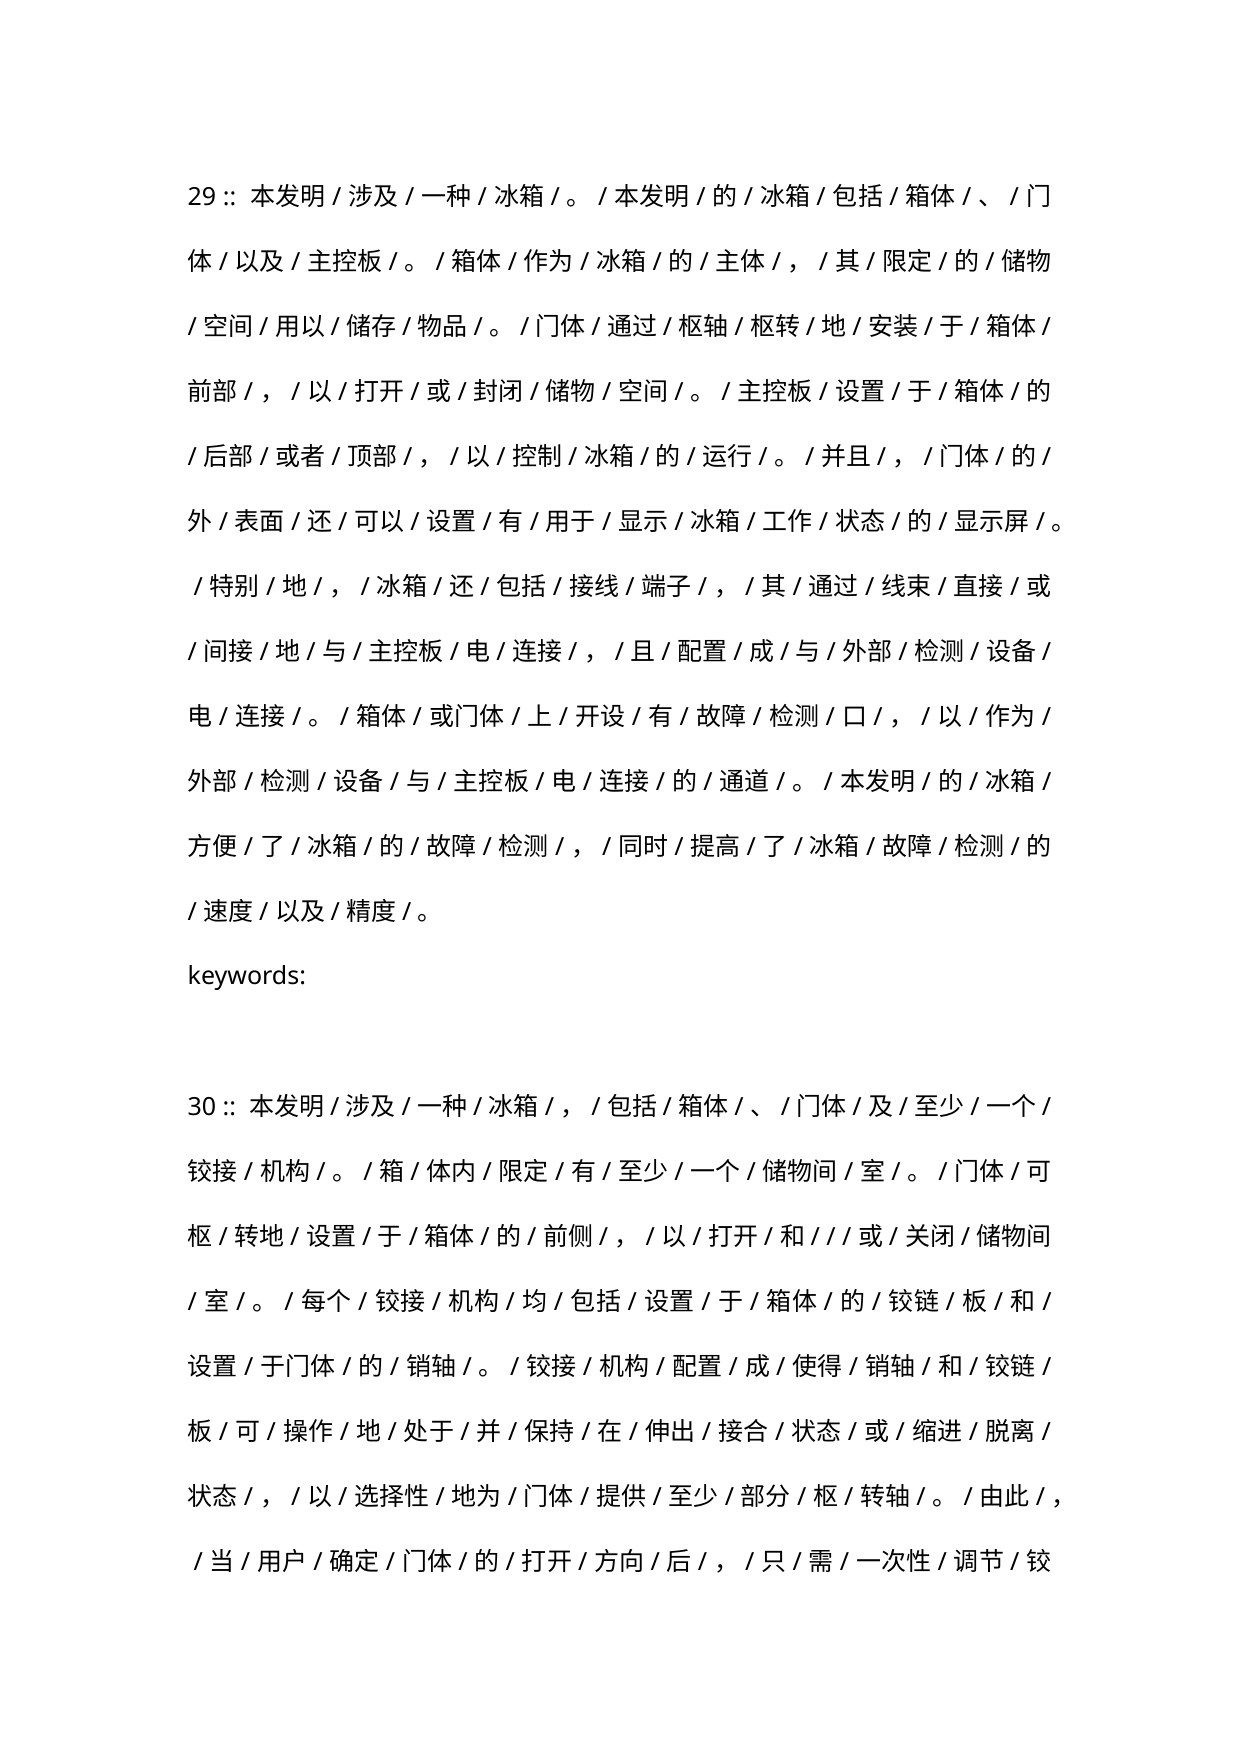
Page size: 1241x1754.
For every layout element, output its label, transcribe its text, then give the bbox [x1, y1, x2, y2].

text 29 :: 本发明 / 涉及 / 一种 / 冰箱 / 。 / 本发明 / 的 / 冰箱 / 包括 / 箱体 / 、 / 门体 / 以及 / 主控板 / 。 / 箱体 / 作为 / 冰箱 / 的 / 主体 / ， / 其 / 限定 / 的 / 储物 / 空间 / 用以 / 储存 / 物品 / 。 / 门体 / 通过 / 枢轴 / 枢转 / 地 / 安装 / 于 / 箱体 / 前部 / ， / 以 / 打开 / 或 / 封闭 / 储物 / 空间 / 。 / 主控板 / 设置 / 于 / 箱体 / 的 / 后部 / 或者 / 顶部 / ， / 以 / 控制 / 冰箱 / 的 / 运行 / 。 / 并且 / ， / 门体 / 的 / 外 / 表面 / 还 / 可以 / 设置 / 有 / 用于 / 显示 / 冰箱 / 工作 / 状态 / 的 / 显示屏 / 。 / 特别 / 地 / ， / 冰箱 / 还 / 包括 / 接线 / 端子 / ， / 其 / 通过 / 线束 / 直接 / 或 / 间接 / 地 / 与 / 主控板 / 电 / 连接 / ， / 且 / 配置 / 成 / 与 / 外部 / 检测 / 设备 / 电 / 连接 / 。 / 箱体 / 或门体 / 上 / 开设 / 有 / 故障 / 检测 / 口 / ， / 以 / 作为 / 外部 / 检测 / 设备 / 与 / 主控板 / 电 / 连接 / 的 / 通道 / 。 / 本发明 / 的 / 冰箱 / 方便 / 了 / 冰箱 / 的 / 故障 / 检测 / ， / 同时 / 提高 / 了 / 冰箱 / 故障 / 检测 / 的 / 速度 / 以及 / 精度 / 。 [187, 162, 1053, 942]
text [187, 1072, 1053, 1592]
text keywords: [187, 942, 1053, 1007]
